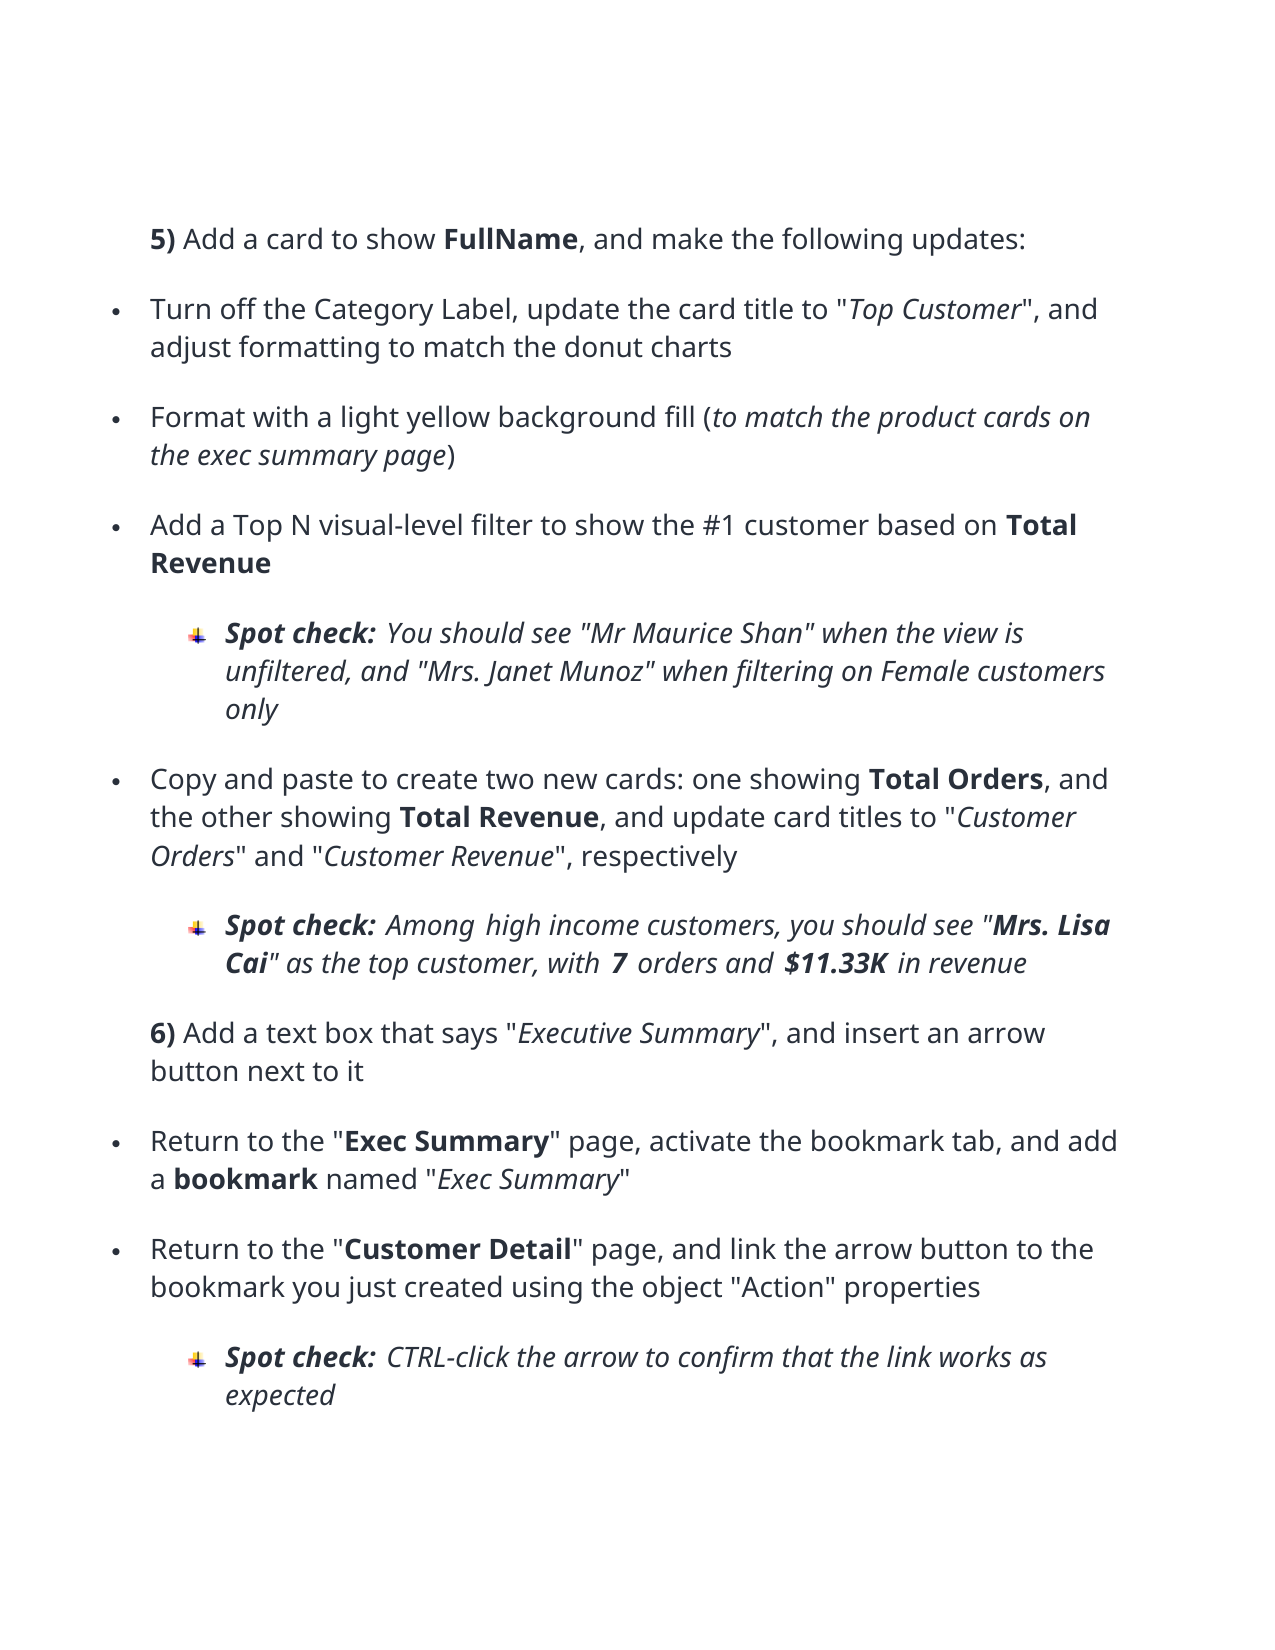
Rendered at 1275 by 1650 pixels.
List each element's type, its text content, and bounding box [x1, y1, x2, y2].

text 5) Add a card to show FullName, and make the following updates: [150, 219, 1125, 258]
list Spot check: You should see "Mr Maurice Shan" when the view is unfiltered, and "Mrs. Janet Munoz" when filtering on Female customers only [187, 613, 1125, 728]
list Spot check: Among high income customers, you should see "Mrs. Lisa Cai" as the top customer, with 7 orders and $11.33K in revenue [187, 905, 1125, 982]
text 6) Add a text box that says "Executive Summary", and insert an arrow button next to it [150, 1013, 1125, 1090]
picture [188, 1350, 206, 1368]
picture [188, 919, 206, 936]
list Spot check: CTRL-click the arrow to confirm that the link works as expected [187, 1337, 1125, 1414]
list Return to the "Exec Summary" page, activate the bookmark tab, and add a bookmark named "Exec Summary" [112, 1121, 1125, 1198]
list Copy and paste to create two new cards: one showing Total Orders, and the other showing Total Revenue, and update card titles to "Customer Orders" and "Customer Revenue", respectively [112, 759, 1125, 874]
list Add a Top N visual-level filter to show the #1 customer based on Total Revenue [112, 505, 1125, 582]
picture [188, 626, 206, 644]
list Return to the "Customer Detail" page, and link the arrow button to the bookmark you just created using the object "Action" properties [112, 1229, 1125, 1306]
list Format with a light yellow background fill (to match the product cards on the exec summary page) [112, 397, 1125, 474]
list Turn off the Category Label, update the card title to "Top Customer", and adjust formatting to match the donut charts [112, 289, 1125, 366]
